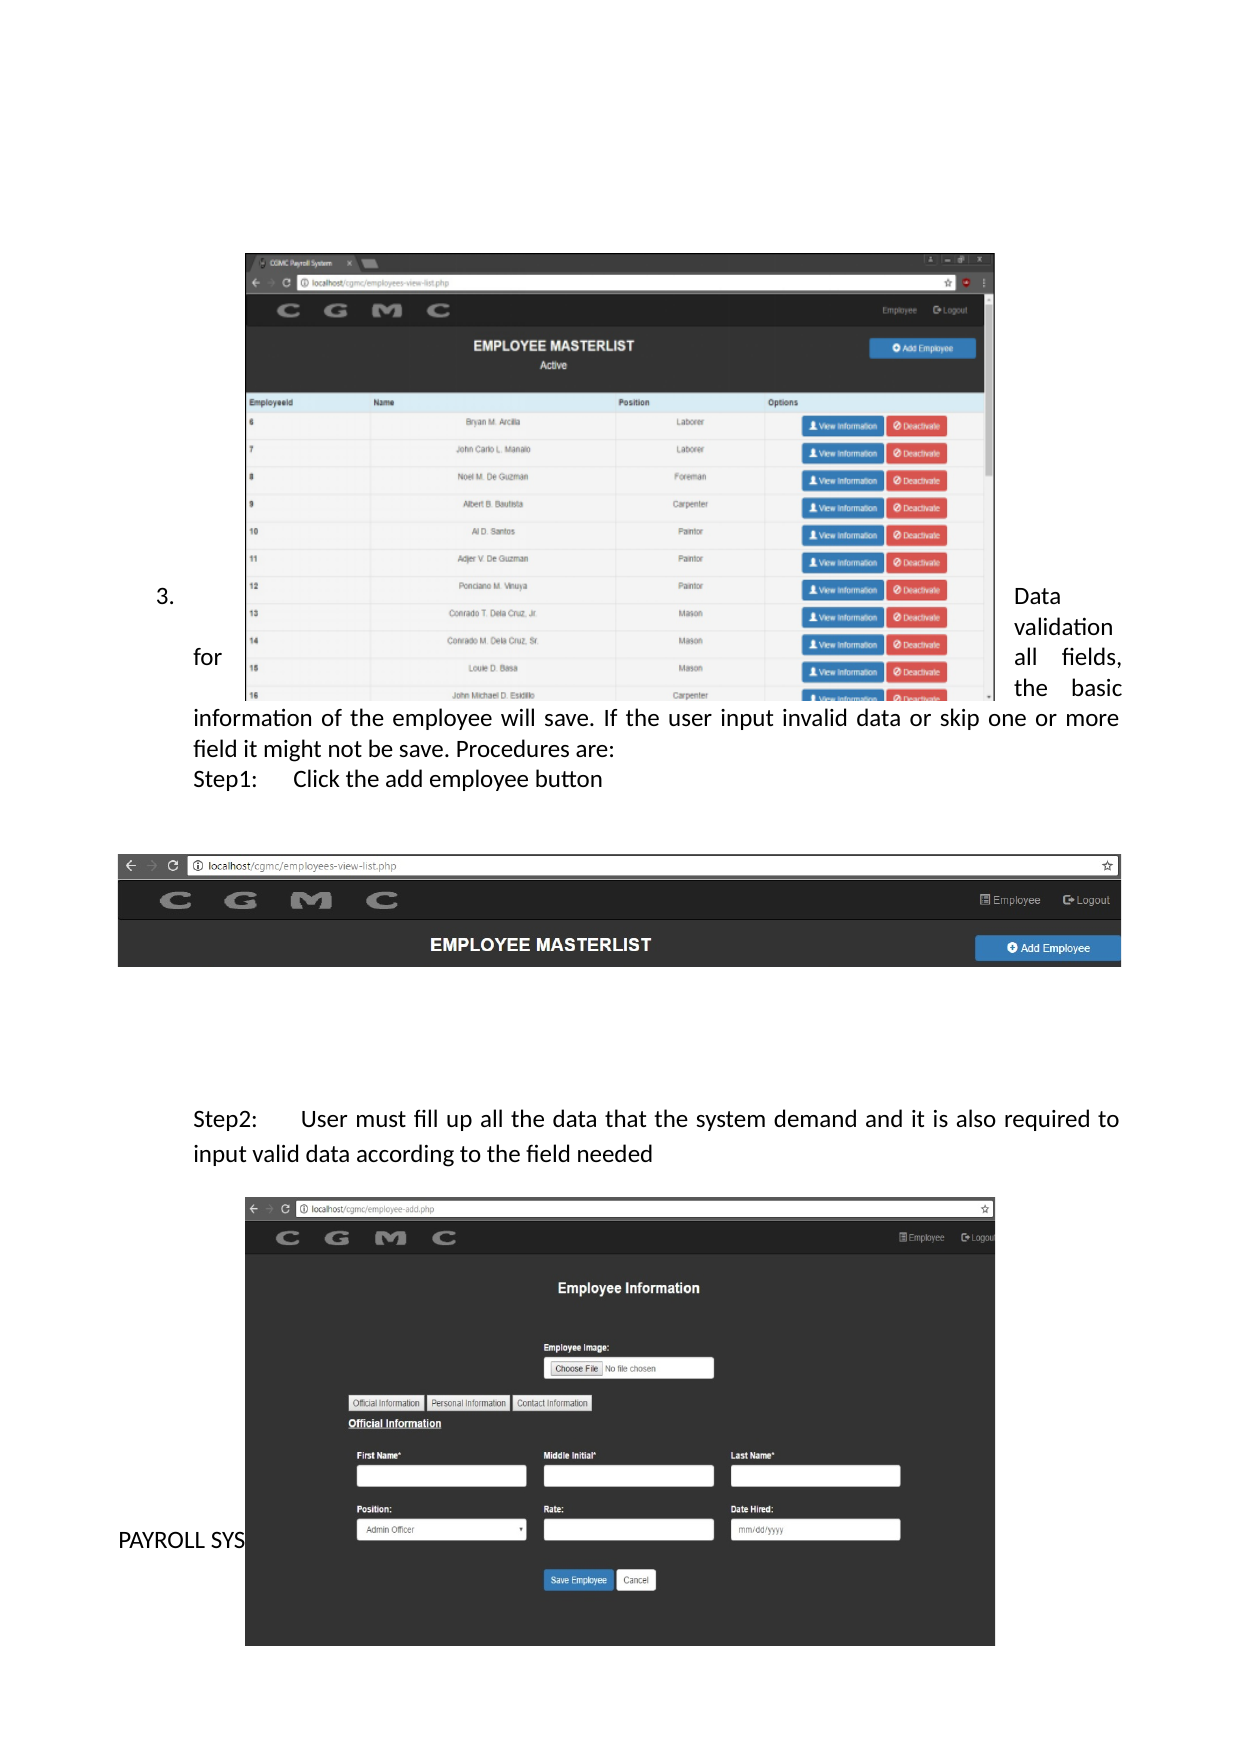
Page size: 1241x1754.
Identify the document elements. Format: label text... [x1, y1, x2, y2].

list Data validation for all fields, the basic information of the employee will save. If the user input invalid data or skip one or more field it might not be save. Procedures are: [156, 580, 1122, 763]
text Step1: Click the add employee button [193, 763, 1122, 794]
picture [117, 854, 1121, 967]
text Step2: User must fill up all the data that the system demand and it is also required to input valid data according to the field needed [193, 1103, 1122, 1168]
picture [245, 1197, 994, 1645]
picture [245, 253, 994, 700]
